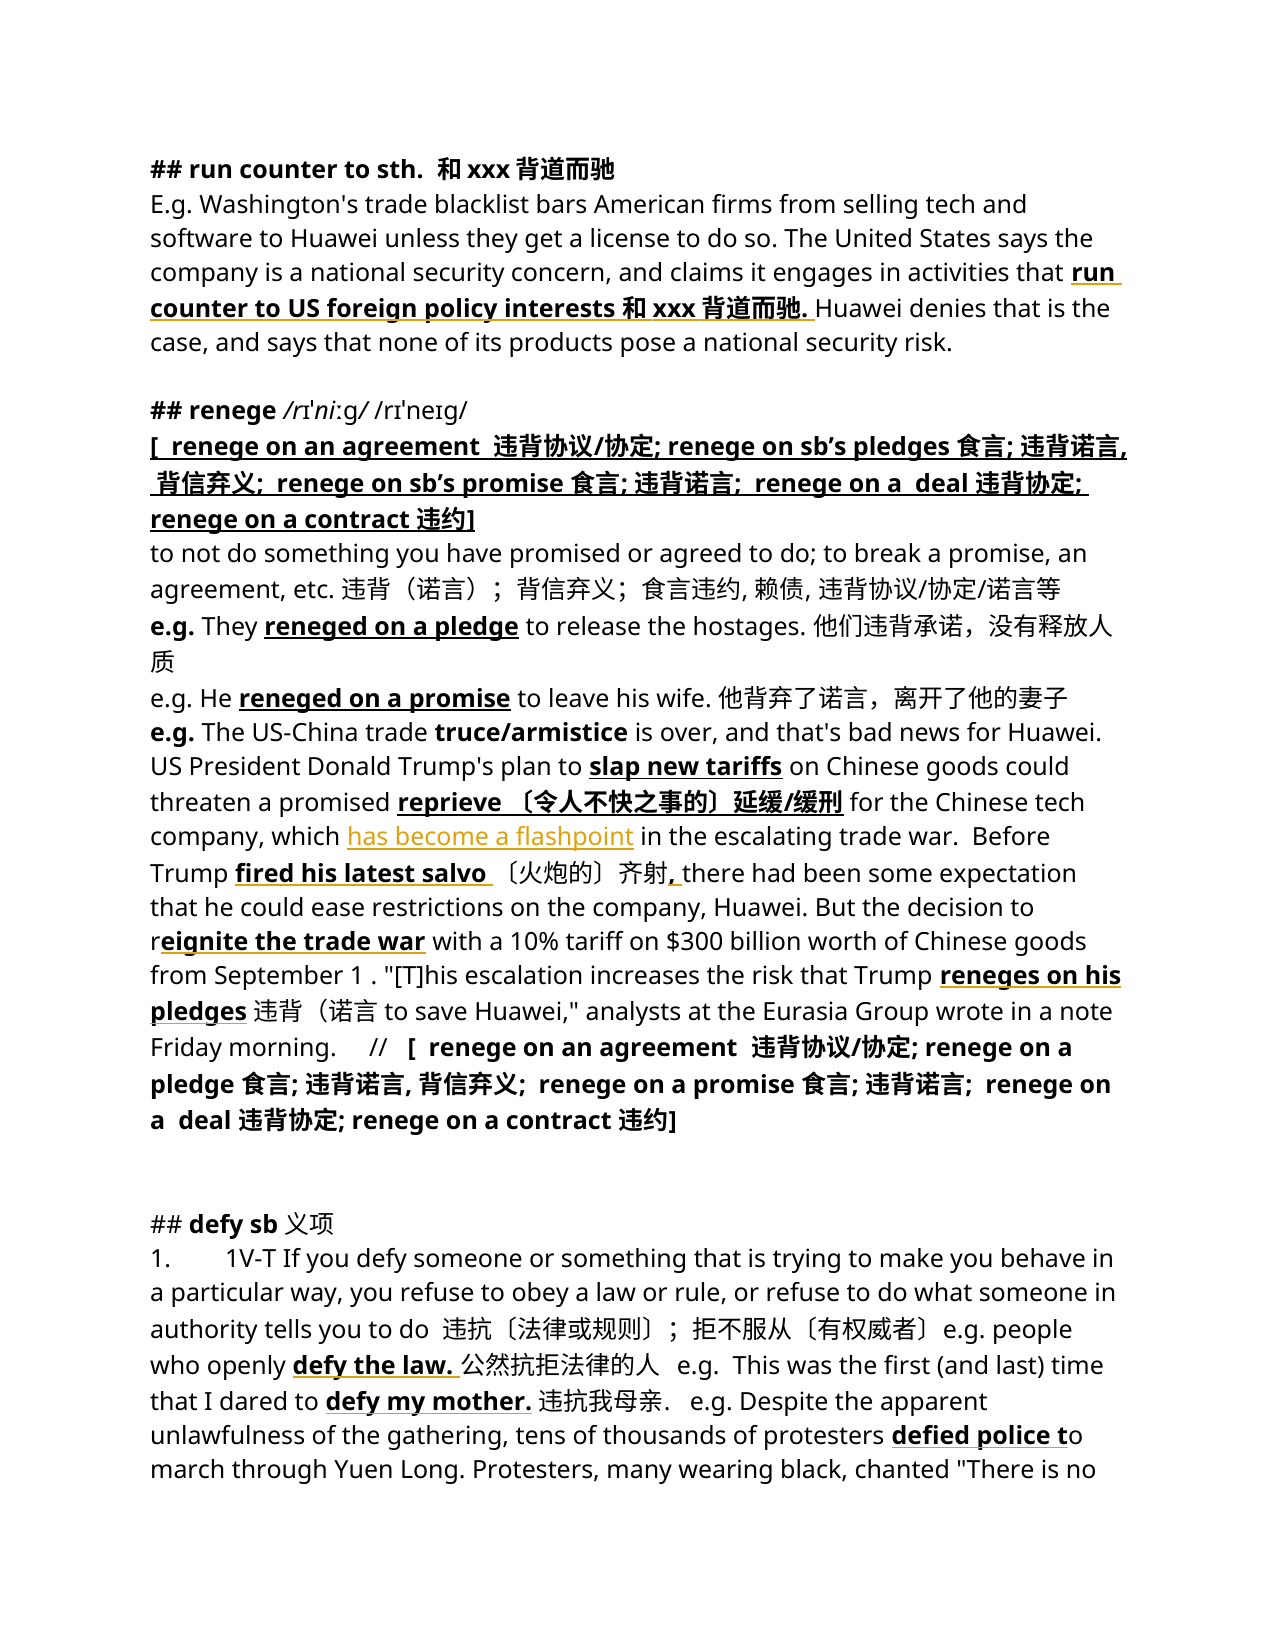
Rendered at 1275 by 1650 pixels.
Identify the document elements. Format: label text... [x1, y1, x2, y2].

text E.g. Washington's trade blacklist bars American firms from selling tech and software to Huawei unless they get a license to do so. The United States says the company is a national security concern, and claims it engages in activities that run counter to US foreign policy interests 和xxx背道而驰. Huawei denies that is the case, and says that none of its products pose a national security risk. [150, 186, 1125, 359]
text ## defy sb 义项 [150, 1205, 1125, 1241]
text ## renege /rɪˈniːɡ/ /rɪˈneɪɡ/ [150, 393, 1125, 427]
text e.g. The US-China trade truce/armistice is over, and that's bad news for Huawei. US President Donald Trump's plan to slap new tariffs on Chinese goods could threaten a promised reprieve 〔令人不快之事的〕延缓/缓刑 for the Chinese tech company, which has become a flashpoint in the escalating trade war. Before Trump fired his latest salvo 〔火炮的〕齐射, there had been some expectation that he could ease restrictions on the company, Huawei. But the decision to reignite the trade war with a 10% tariff on $300 billion worth of Chinese goods from September 1 . "[T]his escalation increases the risk that Trump reneges on his pledges 违背（诺言 to save Huawei," analysts at the Eurasia Group wrote in a note Friday morning. // [ renege on an agreement 违背协议/协定; renege on a pledge 食言; 违背诺言, 背信弃义; renege on a promise 食言; 违背诺言; renege on a deal 违背协定; renege on a contract 违约] [150, 715, 1125, 1137]
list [150, 1241, 1125, 1486]
text ## run counter to sth. 和xxx背道而驰 [150, 150, 1125, 186]
text [ renege on an agreement 违背协议/协定; renege on sb’s pledges 食言; 违背诺言, 背信弃义; renege on sb’s promise 食言; 违背诺言; renege on a deal 违背协定; renege on a contract 违约] [150, 460, 1125, 536]
text [ renege on an agreement 违背协议/协定; renege on sb’s pledges 食言; 违背诺言, 背信弃义; renege on sb’s promise 食言; 违背诺言; renege on a deal 违背协定; renege on a contract 违约] [150, 427, 1125, 458]
text e.g. He reneged on a promise to leave his wife. 他背弃了诺言，离开了他的妻子 [150, 678, 1125, 715]
text e.g. They reneged on a pledge to release the hostages. 他们违背承诺，没有释放人质 [150, 606, 1125, 678]
text to not do something you have promised or agreed to do; to break a promise, an agreement, etc. 违背（诺言）；背信弃义；食言违约, 赖债, 违背协议/协定/诺言等 [150, 536, 1125, 606]
